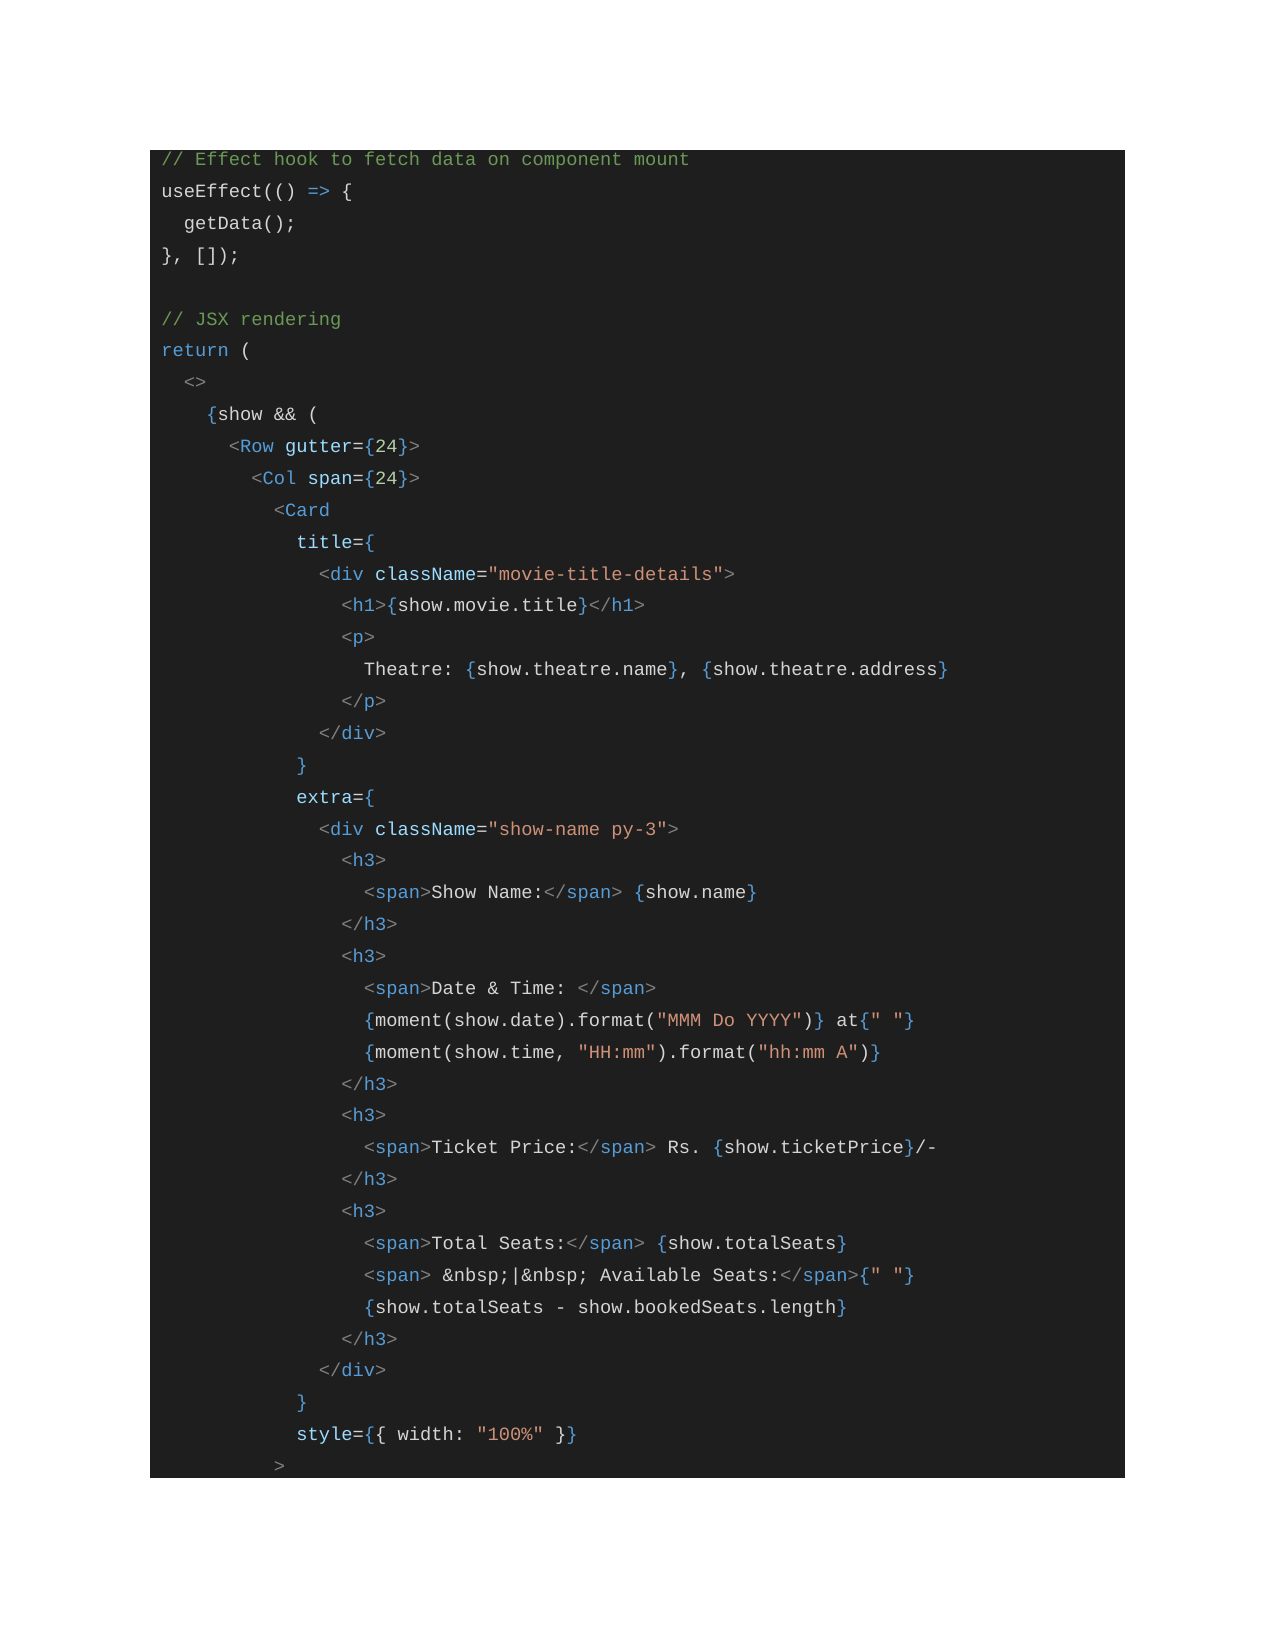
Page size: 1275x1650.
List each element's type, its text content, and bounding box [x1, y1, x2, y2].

text <h1>{show.movie.title}</h1> [150, 596, 1125, 617]
text {moment(show.date).format("MMM Do YYYY")} at{" "} [150, 1011, 1125, 1032]
text title={ [150, 532, 1125, 554]
text <h3> [150, 1202, 1125, 1223]
text </div> [150, 724, 1125, 745]
text </h3> [150, 1074, 1125, 1096]
text </h3> [150, 1170, 1125, 1191]
text extra={ [150, 787, 1125, 809]
text <h3> [150, 947, 1125, 968]
text } [150, 756, 1125, 777]
text <span>Show Name:</span> {show.name} [150, 883, 1125, 904]
text <h3> [150, 851, 1125, 872]
text {moment(show.time, "HH:mm").format("hh:mm A")} [150, 1042, 1125, 1064]
text <span>Ticket Price:</span> Rs. {show.ticketPrice}/- [150, 1138, 1125, 1159]
text } [150, 1393, 1125, 1414]
text <div className="show-name py-3"> [150, 819, 1125, 841]
text {show.totalSeats - show.bookedSeats.length} [150, 1297, 1125, 1319]
text <span>Date & Time: </span> [150, 979, 1125, 1000]
text > [150, 1457, 1125, 1478]
text // JSX rendering [150, 309, 1125, 331]
text <> [150, 373, 1125, 394]
text <span>Total Seats:</span> {show.totalSeats} [150, 1234, 1125, 1255]
text useEffect(() => { [150, 182, 1125, 203]
text return ( [150, 341, 1125, 362]
text <Col span={24}> [150, 469, 1125, 490]
text <Row gutter={24}> [150, 437, 1125, 458]
text style={{ width: "100%" }} [150, 1425, 1125, 1446]
text <Card [150, 501, 1125, 522]
text <div className="movie-title-details"> [150, 564, 1125, 586]
text <h3> [150, 1106, 1125, 1127]
text {show && ( [150, 405, 1125, 426]
text </div> [150, 1361, 1125, 1382]
text </h3> [150, 1329, 1125, 1351]
text <span> &nbsp;|&nbsp; Available Seats:</span>{" "} [150, 1266, 1125, 1287]
text </h3> [150, 915, 1125, 936]
text Theatre: {show.theatre.name}, {show.theatre.address} [150, 660, 1125, 681]
text getData(); [150, 214, 1125, 235]
text </p> [150, 692, 1125, 713]
text }, []); [150, 246, 1125, 267]
text // Effect hook to fetch data on component mount [150, 150, 1125, 171]
text <p> [150, 628, 1125, 649]
